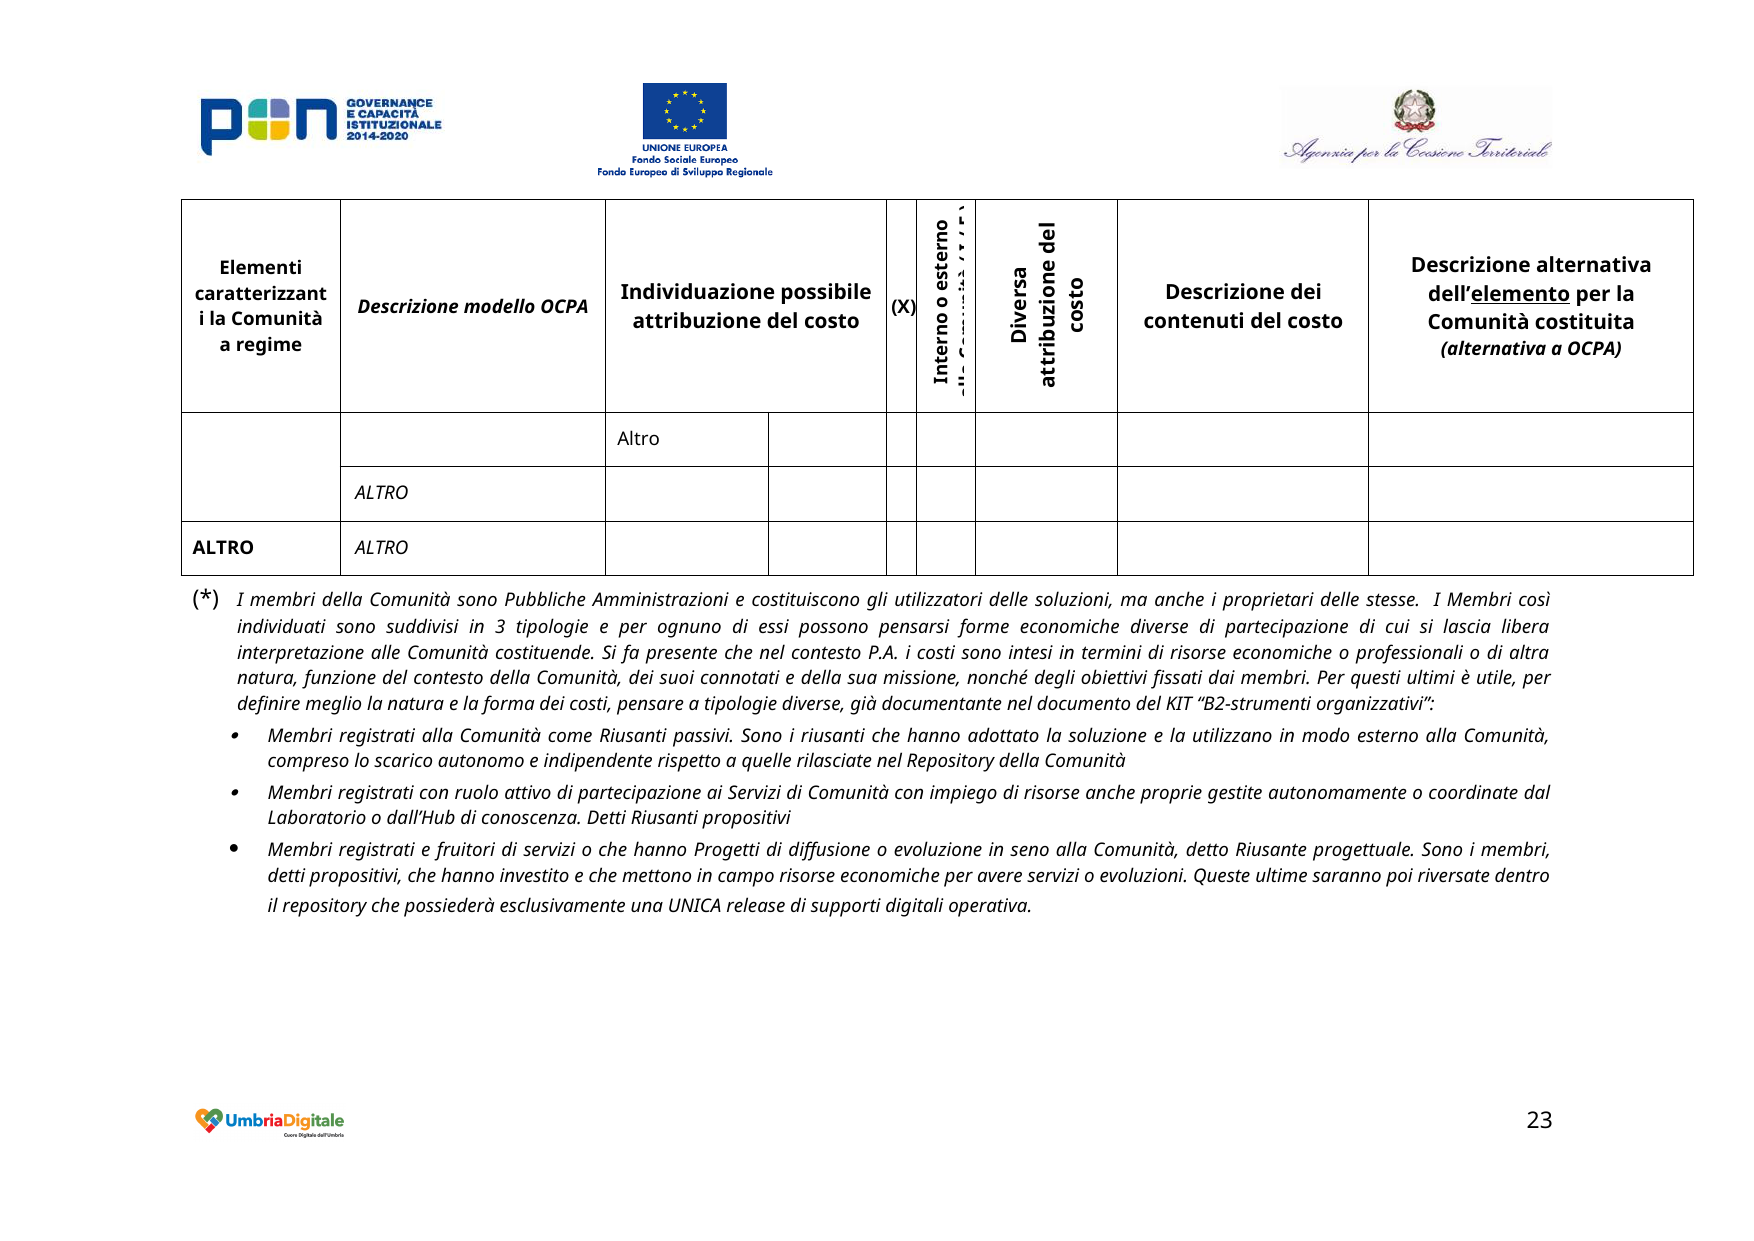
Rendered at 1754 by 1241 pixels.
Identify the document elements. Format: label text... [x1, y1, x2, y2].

table_cell [887, 467, 916, 521]
table_cell [1369, 522, 1693, 575]
table_cell ALTRO [341, 467, 605, 521]
table_cell [976, 467, 1117, 521]
table_header Descrizione alternativa dell’elemento per la Comunità costituita (alternativa a OCPA) [1369, 200, 1693, 412]
table_cell [887, 522, 916, 575]
table_header Diversa attribuzione del costo [976, 200, 1117, 412]
text (*) I membri della Comunità sono Pubbliche Amministrazioni e costituiscono gli utilizzatori delle soluzioni, ma anche i proprietari delle stesse. I Membri così individuati sono suddivisi in 3 tipologie e per ognuno di essi possono pensarsi forme economiche diverse di partecipazione di cui si lascia libera interpretazione alle Comunità costituende. Si fa presente che nel contesto P.A. i costi sono intesi in termini di risorse economiche o professionali o di altra natura, funzione del contesto della Comunità, dei suoi connotati e della sua missione, nonché degli obiettivi fissati dai membri. Per questi ultimi è utile, per definire meglio la natura e la forma dei costi, pensare a tipologie diverse, già documentante nel documento del KIT “B2-strumenti organizzativi”: [192, 582, 1553, 716]
table_cell [1118, 522, 1368, 575]
table_cell ALTRO [182, 522, 340, 575]
table_cell [769, 467, 886, 521]
table_cell [1118, 467, 1368, 521]
table_header Descrizione dei contenuti del costo [1118, 200, 1368, 412]
table_cell [769, 522, 886, 575]
table_cell [976, 522, 1117, 575]
picture [192, 75, 446, 176]
table_cell [769, 413, 886, 466]
picture [192, 1103, 347, 1142]
table_header Elementi caratterizzanti la Comunità a regime [182, 200, 340, 412]
table_cell [1369, 467, 1693, 521]
table_cell [887, 413, 916, 466]
list Membri registrati e fruitori di servizi o che hanno Progetti di diffusione o evoluzione in seno alla Comunità, detto Riusante progettuale. Sono i membri, detti propositivi, che hanno investito e che mettono in campo risorse economiche per avere servizi o evoluzioni. Queste ultime saranno poi riversate dentro il repository che possiederà esclusivamente una UNICA release di supporti digitali operativa. [230, 836, 1553, 919]
table_header (X) [887, 200, 916, 412]
table_cell [917, 467, 975, 521]
table_cell Altro [606, 413, 768, 466]
table_cell [606, 522, 768, 575]
table_cell ALTRO [341, 522, 605, 575]
table_cell [917, 522, 975, 575]
table_cell [976, 413, 1117, 466]
table_header Individuazione possibile attribuzione del costo [606, 200, 886, 412]
table_cell [917, 413, 975, 466]
table_header Interno o esterno alla Comunità ( I / E ) [917, 200, 975, 412]
table_header Descrizione modello OCPA [341, 200, 605, 412]
list Membri registrati alla Comunità come Riusanti passivi. Sono i riusanti che hanno adottato la soluzione e la utilizzano in modo esterno alla Comunità, compreso lo scarico autonomo e indipendente rispetto a quelle rilasciate nel Repository della Comunità [230, 722, 1553, 773]
list Membri registrati con ruolo attivo di partecipazione ai Servizi di Comunità con impiego di risorse anche proprie gestite autonomamente o coordinate dal Laboratorio o dall’Hub di conoscenza. Detti Riusanti propositivi [230, 779, 1553, 830]
table_cell [606, 467, 768, 521]
